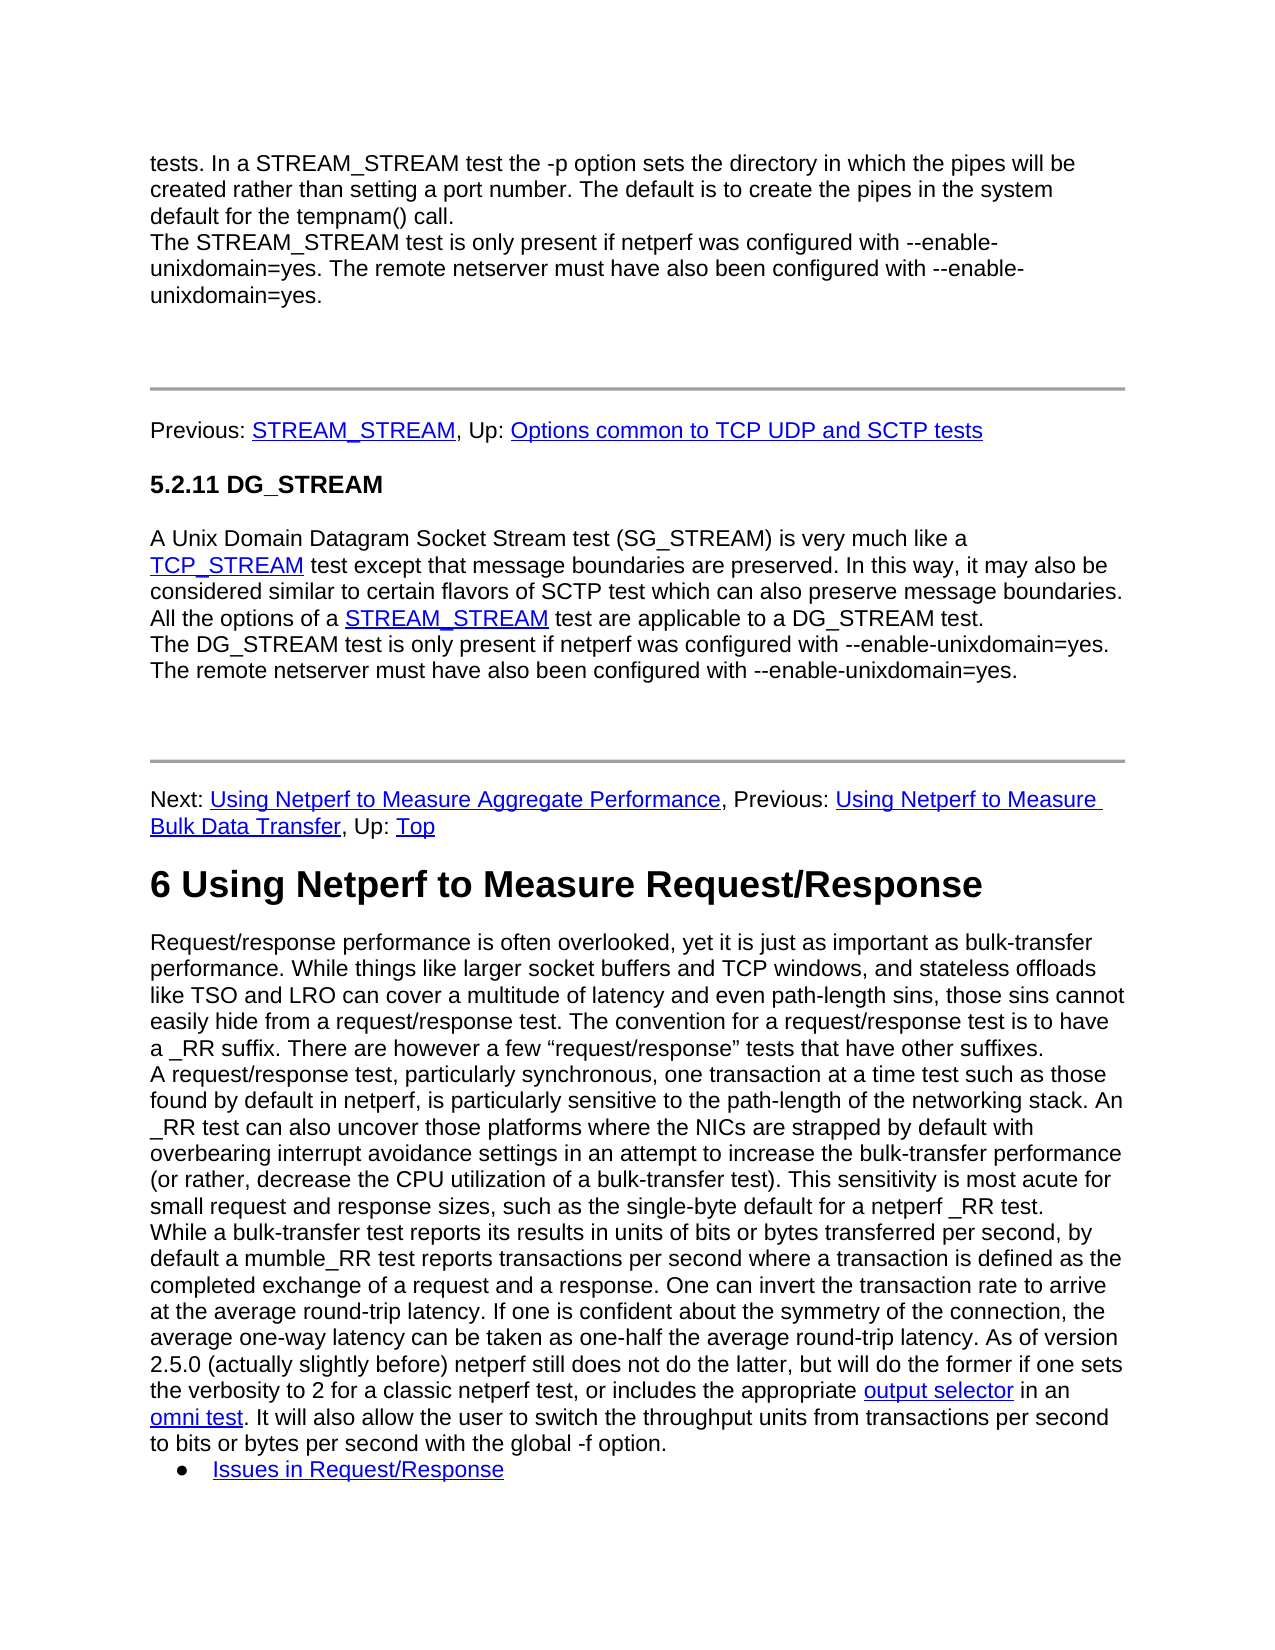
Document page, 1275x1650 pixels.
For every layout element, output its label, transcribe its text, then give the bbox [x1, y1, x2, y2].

text Next: Using Netperf to Measure Aggregate Performance, Previous: Using Netperf to Measure Bulk Data Transfer, Up: Top [150, 763, 1125, 839]
text All the options of a STREAM_STREAM test are applicable to a DG_STREAM test. [150, 604, 1125, 631]
subtitle 5.2.11 DG_STREAM [150, 470, 1125, 499]
text A request/response test, particularly synchronous, one transaction at a time test such as those found by default in netperf, is particularly sensitive to the path-length of the networking stack. An _RR test can also uncover those platforms where the NICs are strapped by default with overbearing interrupt avoidance settings in an attempt to increase the bulk-transfer performance (or rather, decrease the CPU utilization of a bulk-transfer test). This sensitivity is most acute for small request and response sizes, such as the single-byte default for a netperf _RR test. [150, 1061, 1125, 1219]
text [150, 150, 1125, 229]
text The DG_STREAM test is only present if netperf was configured with --enable-unixdomain=yes. The remote netserver must have also been configured with --enable-unixdomain=yes. [150, 631, 1125, 683]
text While a bulk-transfer test reports its results in units of bits or bytes transferred per second, by default a mumble_RR test reports transactions per second where a transaction is defined as the completed exchange of a request and a response. One can invert the transaction rate to arrive at the average round-trip latency. If one is confident about the symmetry of the connection, the average one-way latency can be taken as one-half the average round-trip latency. As of version 2.5.0 (actually slightly before) netperf still does not do the latter, but will do the former if one sets the verbosity to 2 for a classic netperf test, or includes the appropriate output selector in an omni test. It will also allow the user to switch the throughput units from transactions per second to bits or bytes per second with the global -f option. [150, 1219, 1125, 1456]
list Issues in Request/Response [175, 1456, 1125, 1482]
text Request/response performance is often overlooked, yet it is just as important as bulk-transfer performance. While things like larger socket buffers and TCP windows, and stateless offloads like TSO and LRO can cover a multitude of latency and even path-length sins, those sins cannot easily hide from a request/response test. The convention for a request/response test is to have a _RR suffix. There are however a few “request/response” tests that have other suffixes. [150, 929, 1125, 1061]
subtitle 6 Using Netperf to Measure Request/Response [150, 862, 1125, 906]
text Previous: STREAM_STREAM, Up: Options common to TCP UDP and SCTP tests [150, 391, 1125, 443]
text The STREAM_STREAM test is only present if netperf was configured with --enable-unixdomain=yes. The remote netserver must have also been configured with --enable-unixdomain=yes. [150, 229, 1125, 308]
text A Unix Domain Datagram Socket Stream test (SG_STREAM) is very much like a TCP_STREAM test except that message boundaries are preserved. In this way, it may also be considered similar to certain flavors of SCTP test which can also preserve message boundaries. [150, 525, 1125, 604]
